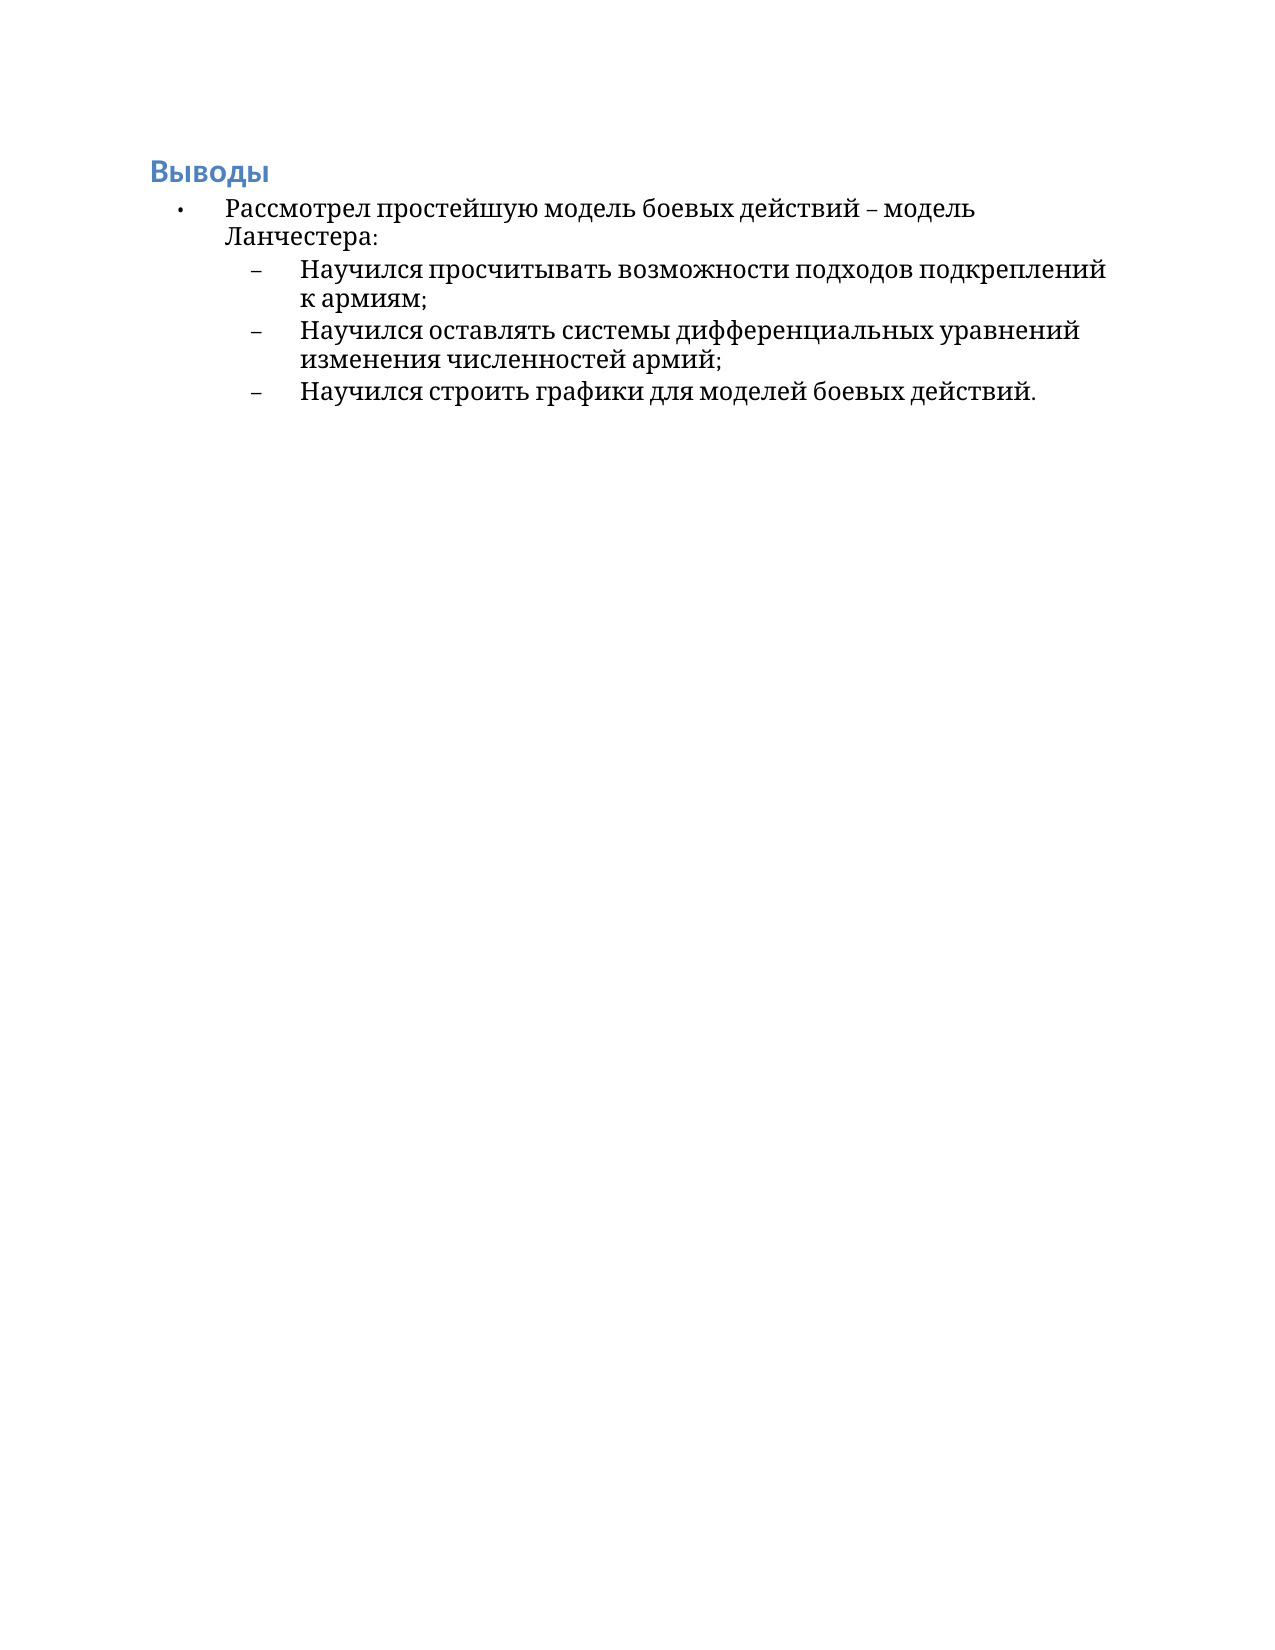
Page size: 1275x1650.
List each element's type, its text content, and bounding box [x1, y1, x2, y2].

subtitle Выводы [150, 150, 1125, 191]
list Научился просчитывать возможности подходов подкреплений к армиям; [250, 256, 1125, 313]
list Научился строить графики для моделей боевых действий. [250, 378, 1125, 407]
list Научился оставлять системы дифференциальных уравнений изменения численностей армий; [250, 317, 1125, 374]
list Рассмотрел простейшую модель боевых действий – модель Ланчестера: [175, 194, 1125, 252]
